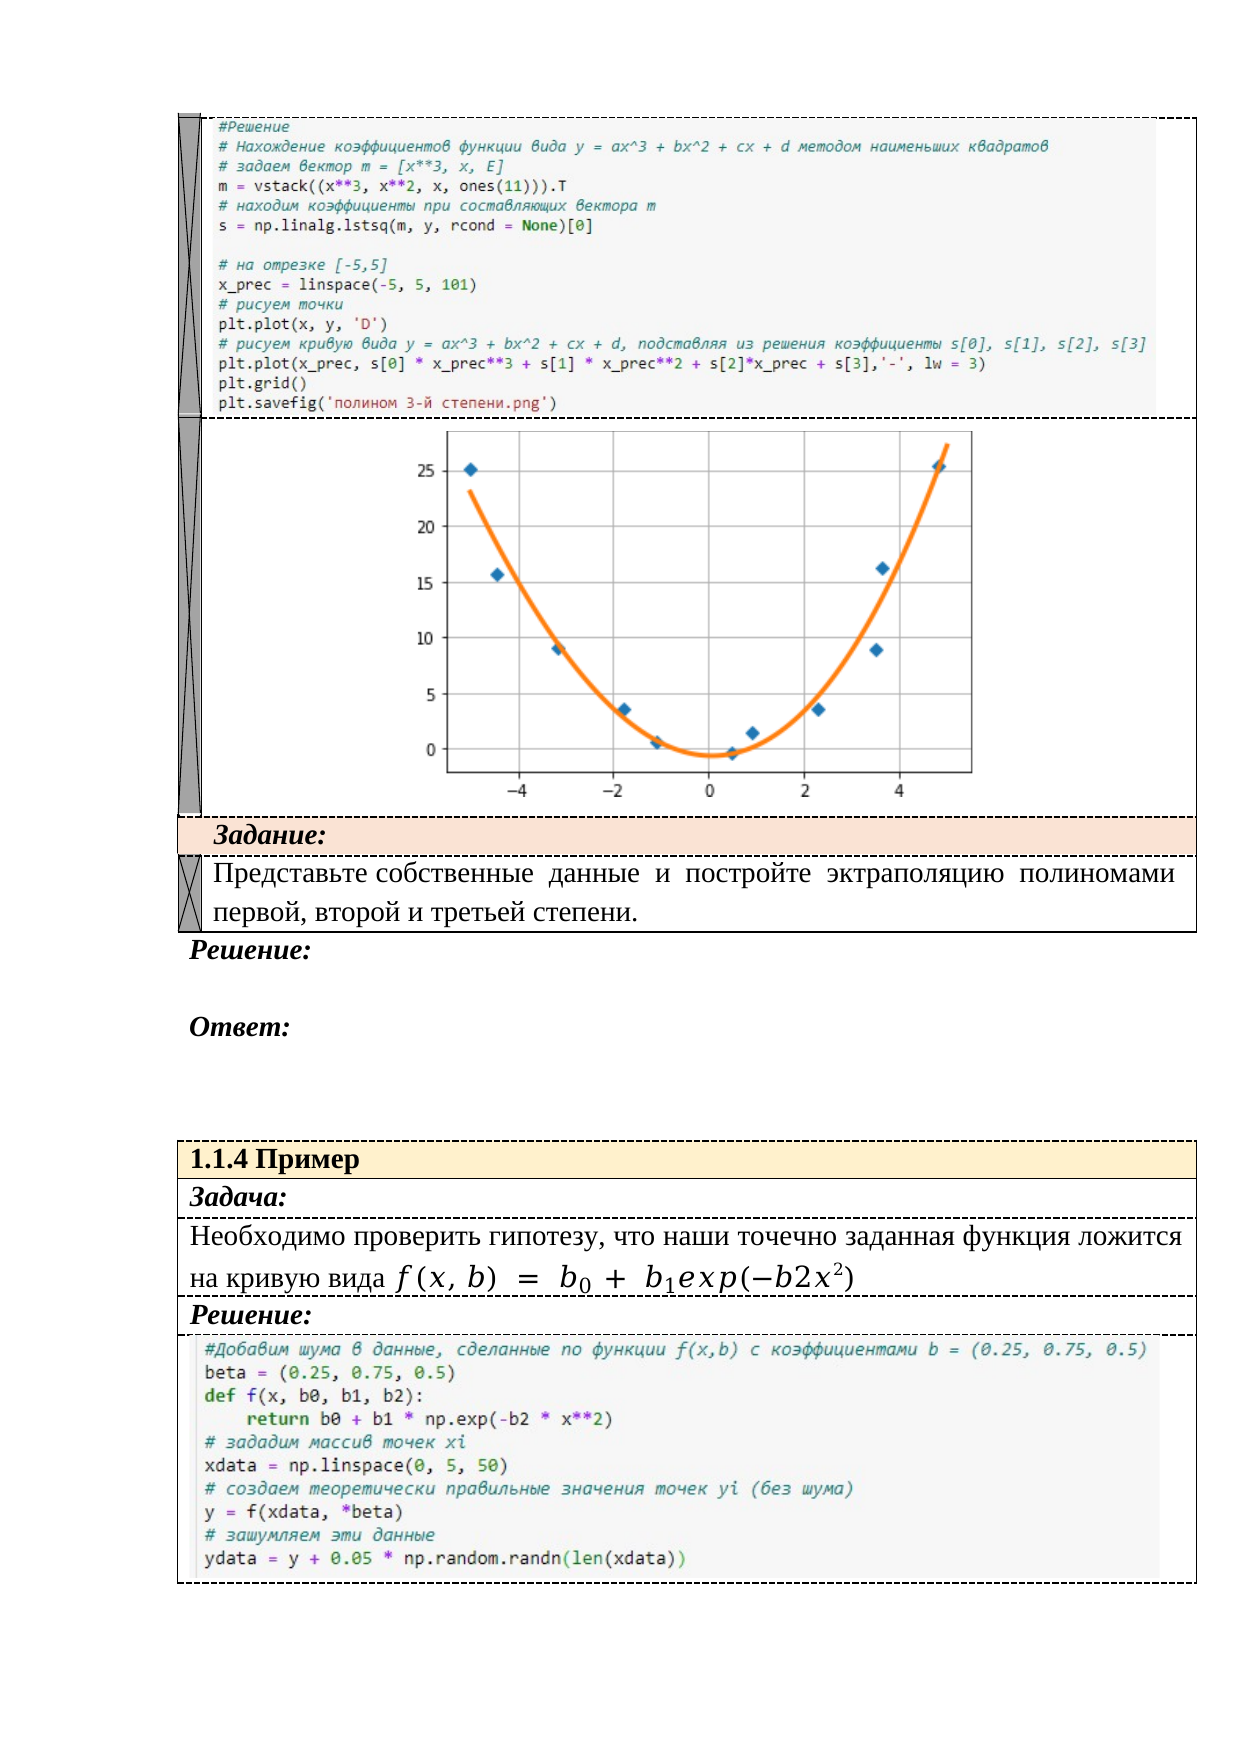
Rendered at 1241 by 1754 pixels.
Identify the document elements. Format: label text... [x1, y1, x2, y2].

text Ответ: [189, 1009, 1211, 1043]
table_cell Задание: [178, 816, 1196, 854]
table_header 1.1.4 Пример [178, 1140, 1196, 1178]
table_cell [178, 1334, 1196, 1582]
table_cell Задача: [178, 1179, 1196, 1217]
picture [417, 431, 973, 797]
picture [189, 1335, 1160, 1578]
table_cell Решение: [178, 1295, 1196, 1333]
subtitle Решение: [189, 932, 1211, 966]
picture [212, 118, 1157, 415]
table_header [202, 117, 1196, 417]
table_cell Представьте собственные данные и постройте эктраполяцию полиномами первой, второй и третьей степени. [202, 855, 1196, 931]
table_cell Необходимо проверить гипотезу, что наши точечно заданная функция ложится на кривую вида 𝑓(𝑥, 𝑏) = 𝑏0 + 𝑏1𝑒𝑥𝑝(−𝑏2𝑥2) [178, 1217, 1196, 1295]
table_cell [179, 418, 201, 816]
table_cell [179, 855, 201, 931]
table_header [179, 118, 201, 417]
table_cell [202, 417, 1196, 816]
